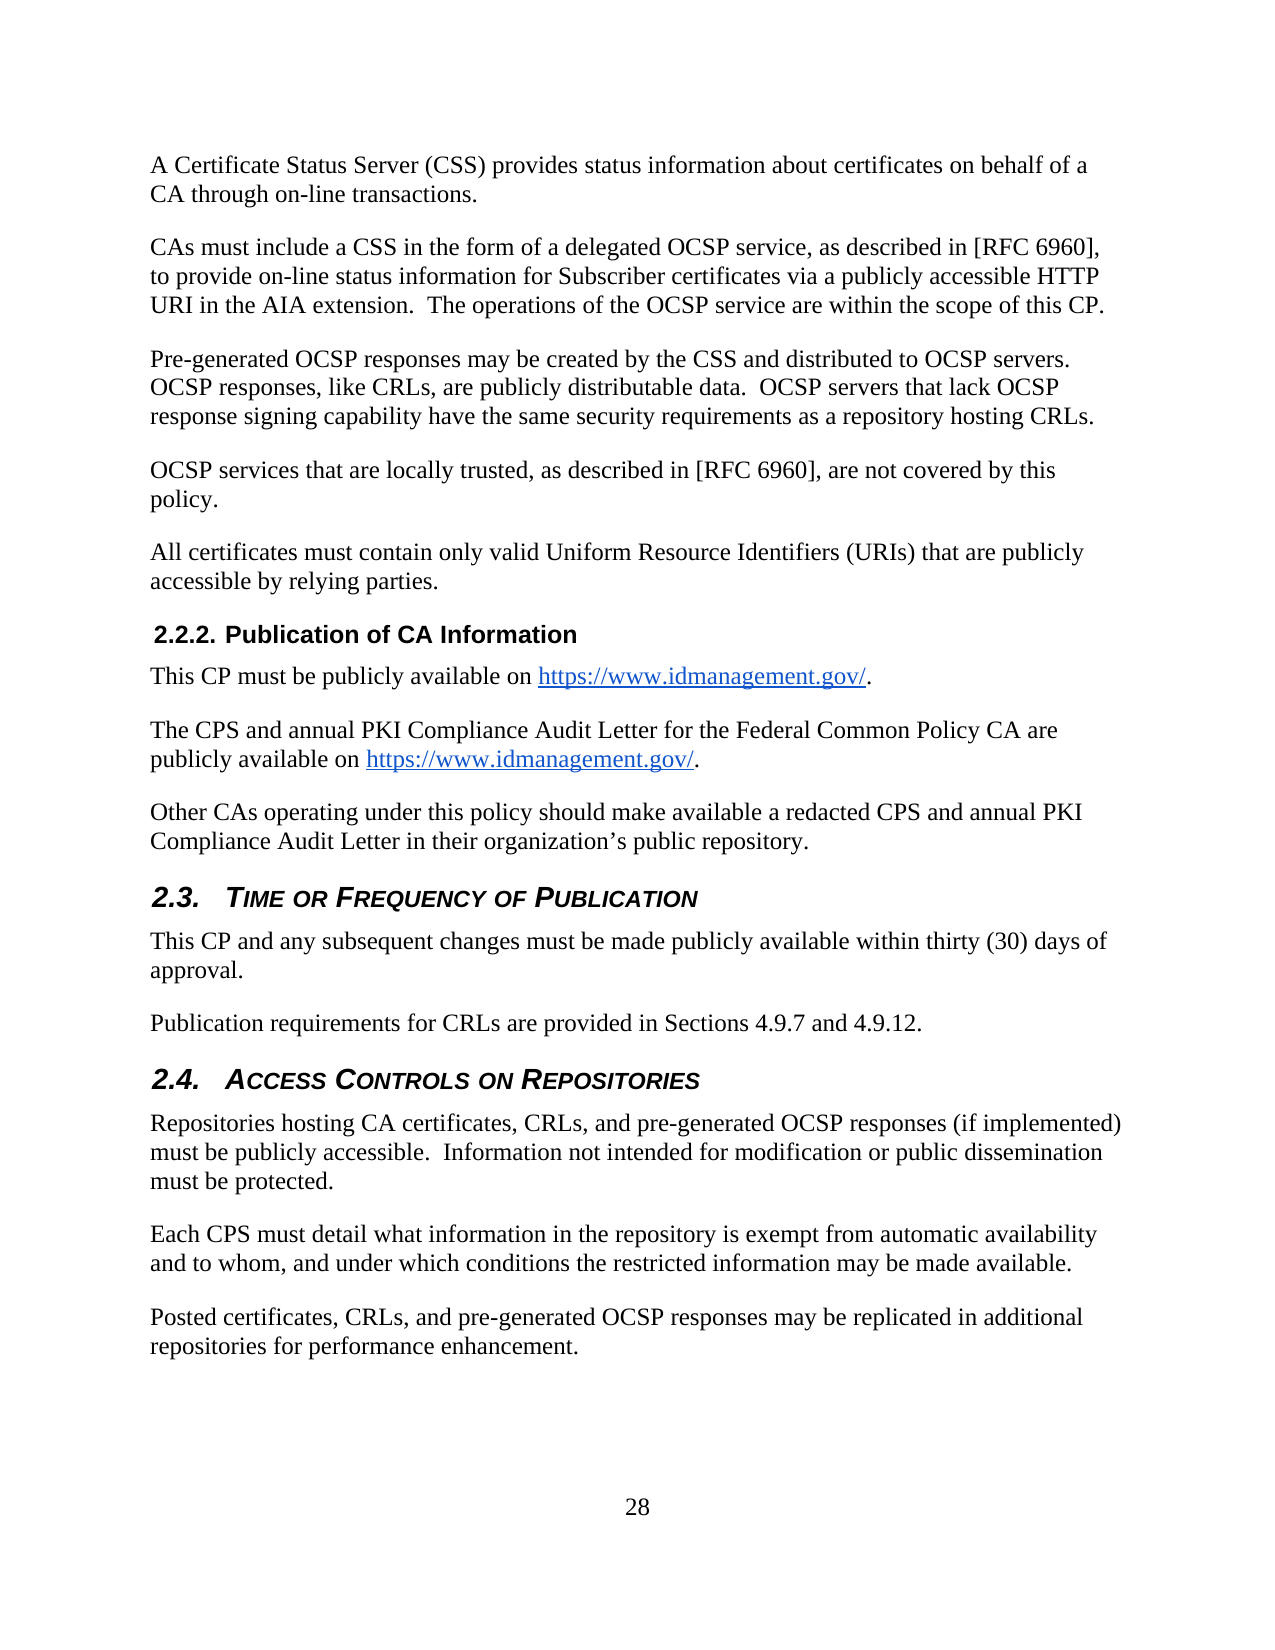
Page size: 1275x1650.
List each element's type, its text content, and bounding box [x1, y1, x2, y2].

text This CP and any subsequent changes must be made publicly available within thirty (30) days of approval. [150, 926, 1125, 983]
text The CPS and annual PKI Compliance Audit Letter for the Federal Common Policy CA are publicly available on https://www.idmanagement.gov/. [150, 715, 1125, 772]
text Other CAs operating under this policy should make available a redacted CPS and annual PKI Compliance Audit Letter in their organization’s public repository. [150, 797, 1125, 855]
text Each CPS must detail what information in the repository is exempt from automatic availability and to whom, and under which conditions the restricted information may be made available. [150, 1219, 1125, 1277]
text Repositories hosting CA certificates, CRLs, and pre-generated OCSP responses (if implemented) must be publicly accessible. Information not intended for modification or public dissemination must be protected. [150, 1108, 1125, 1194]
text Pre-generated OCSP responses may be created by the CSS and distributed to OCSP servers. OCSP responses, like CRLs, are publicly distributable data. OCSP servers that lack OCSP response signing capability have the same security requirements as a repository hosting CRLs. [150, 344, 1125, 430]
subtitle Time or Frequency of Publication [152, 880, 1125, 913]
text All certificates must contain only valid Uniform Resource Identifiers (URIs) that are publicly accessible by relying parties. [150, 537, 1125, 595]
text Publication requirements for CRLs are provided in Sections 4.9.7 and 4.9.12. [150, 1008, 1125, 1037]
text This CP must be publicly available on https://www.idmanagement.gov/. [150, 661, 1125, 690]
text CAs must include a CSS in the form of a delegated OCSP service, as described in [RFC 6960], to provide on-line status information for Subscriber certificates via a publicly accessible HTTP URI in the AIA extension. The operations of the OCSP service are within the scope of this CP. [150, 232, 1125, 319]
text Posted certificates, CRLs, and pre-generated OCSP responses may be replicated in additional repositories for performance enhancement. [150, 1302, 1125, 1359]
subtitle Access Controls on Repositories [152, 1062, 1125, 1096]
text OCSP services that are locally trusted, as described in [RFC 6960], are not covered by this policy. [150, 455, 1125, 512]
subtitle Publication of CA Information [154, 620, 1125, 649]
text A Certificate Status Server (CSS) provides status information about certificates on behalf of a CA through on-line transactions. [150, 150, 1125, 207]
